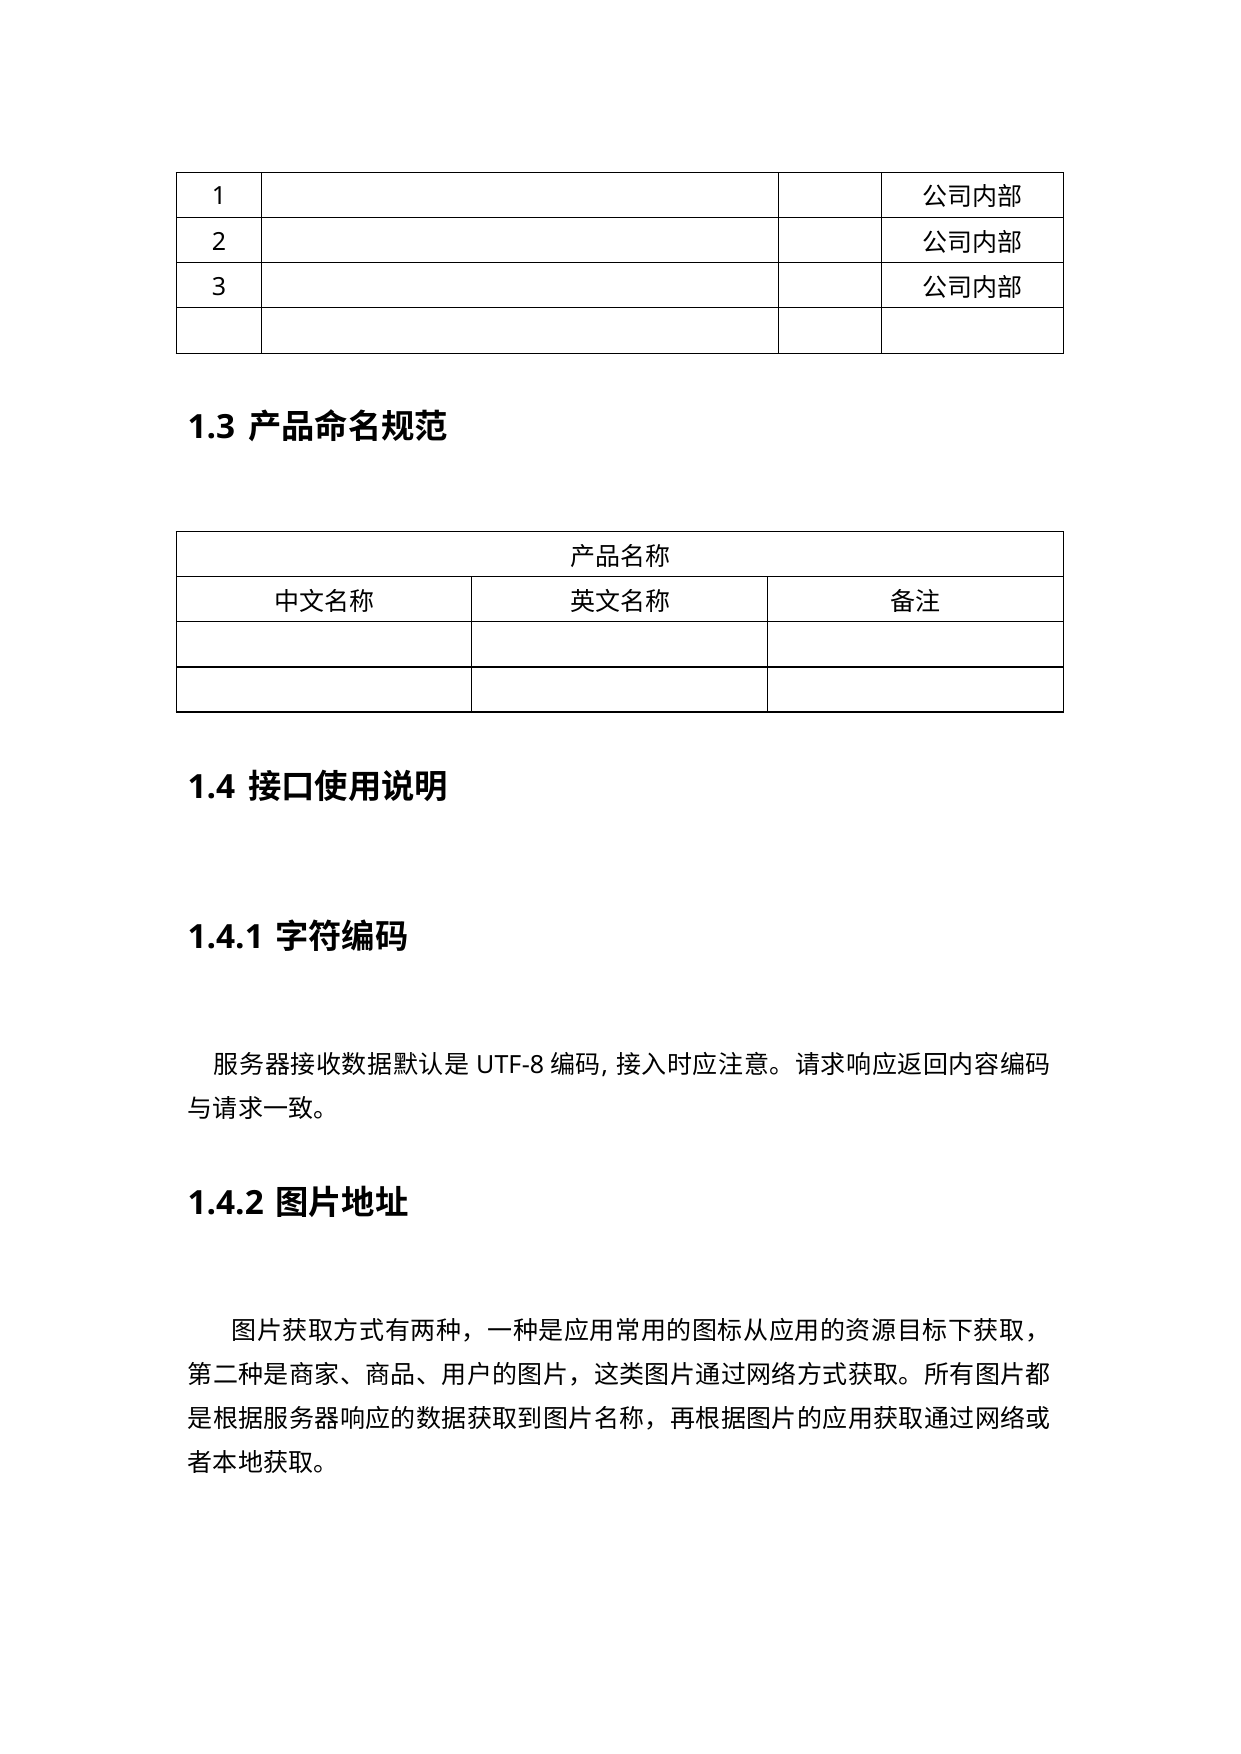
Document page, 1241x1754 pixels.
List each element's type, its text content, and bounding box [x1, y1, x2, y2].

table_cell 2 [177, 218, 261, 262]
table_cell 英文名称 [472, 577, 767, 621]
subtitle 字符编码 [187, 890, 1053, 978]
table_cell 公司内部 [882, 263, 1063, 307]
table_cell [779, 218, 881, 262]
table_cell [472, 668, 767, 711]
subtitle 产品命名规范 [187, 381, 1053, 469]
table_cell [779, 173, 881, 217]
table_cell [262, 263, 778, 307]
text 服务器接收数据默认是UTF-8编码, 接入时应注意。请求响应返回内容编码与请求一致。 [187, 1041, 1053, 1129]
table_cell [177, 622, 471, 666]
table_cell 中文名称 [177, 577, 471, 621]
text 图片获取方式有两种，一种是应用常用的图标从应用的资源目标下获取，第二种是商家、商品、用户的图片，这类图片通过网络方式获取。所有图片都是根据服务器响应的数据获取到图片名称，再根据图片的应用获取通过网络或者本地获取。 [187, 1306, 1053, 1483]
subtitle 图片地址 [187, 1156, 1053, 1244]
table_cell 1 [177, 173, 261, 217]
table_cell [768, 668, 1063, 711]
table_header 产品名称 [177, 532, 1063, 576]
table_cell 备注 [768, 577, 1063, 621]
table_cell [882, 308, 1063, 352]
table_cell [262, 173, 778, 217]
table_cell [768, 622, 1063, 666]
subtitle 接口使用说明 [187, 739, 1053, 828]
table_cell 公司内部 [882, 173, 1063, 217]
table_cell 3 [177, 263, 261, 307]
table_cell 公司内部 [882, 218, 1063, 262]
table_cell [779, 308, 881, 352]
table_cell [779, 263, 881, 307]
table_cell [177, 668, 471, 711]
table_cell [472, 622, 767, 666]
table_cell [262, 218, 778, 262]
table_cell [177, 308, 261, 352]
table_cell [262, 308, 778, 352]
